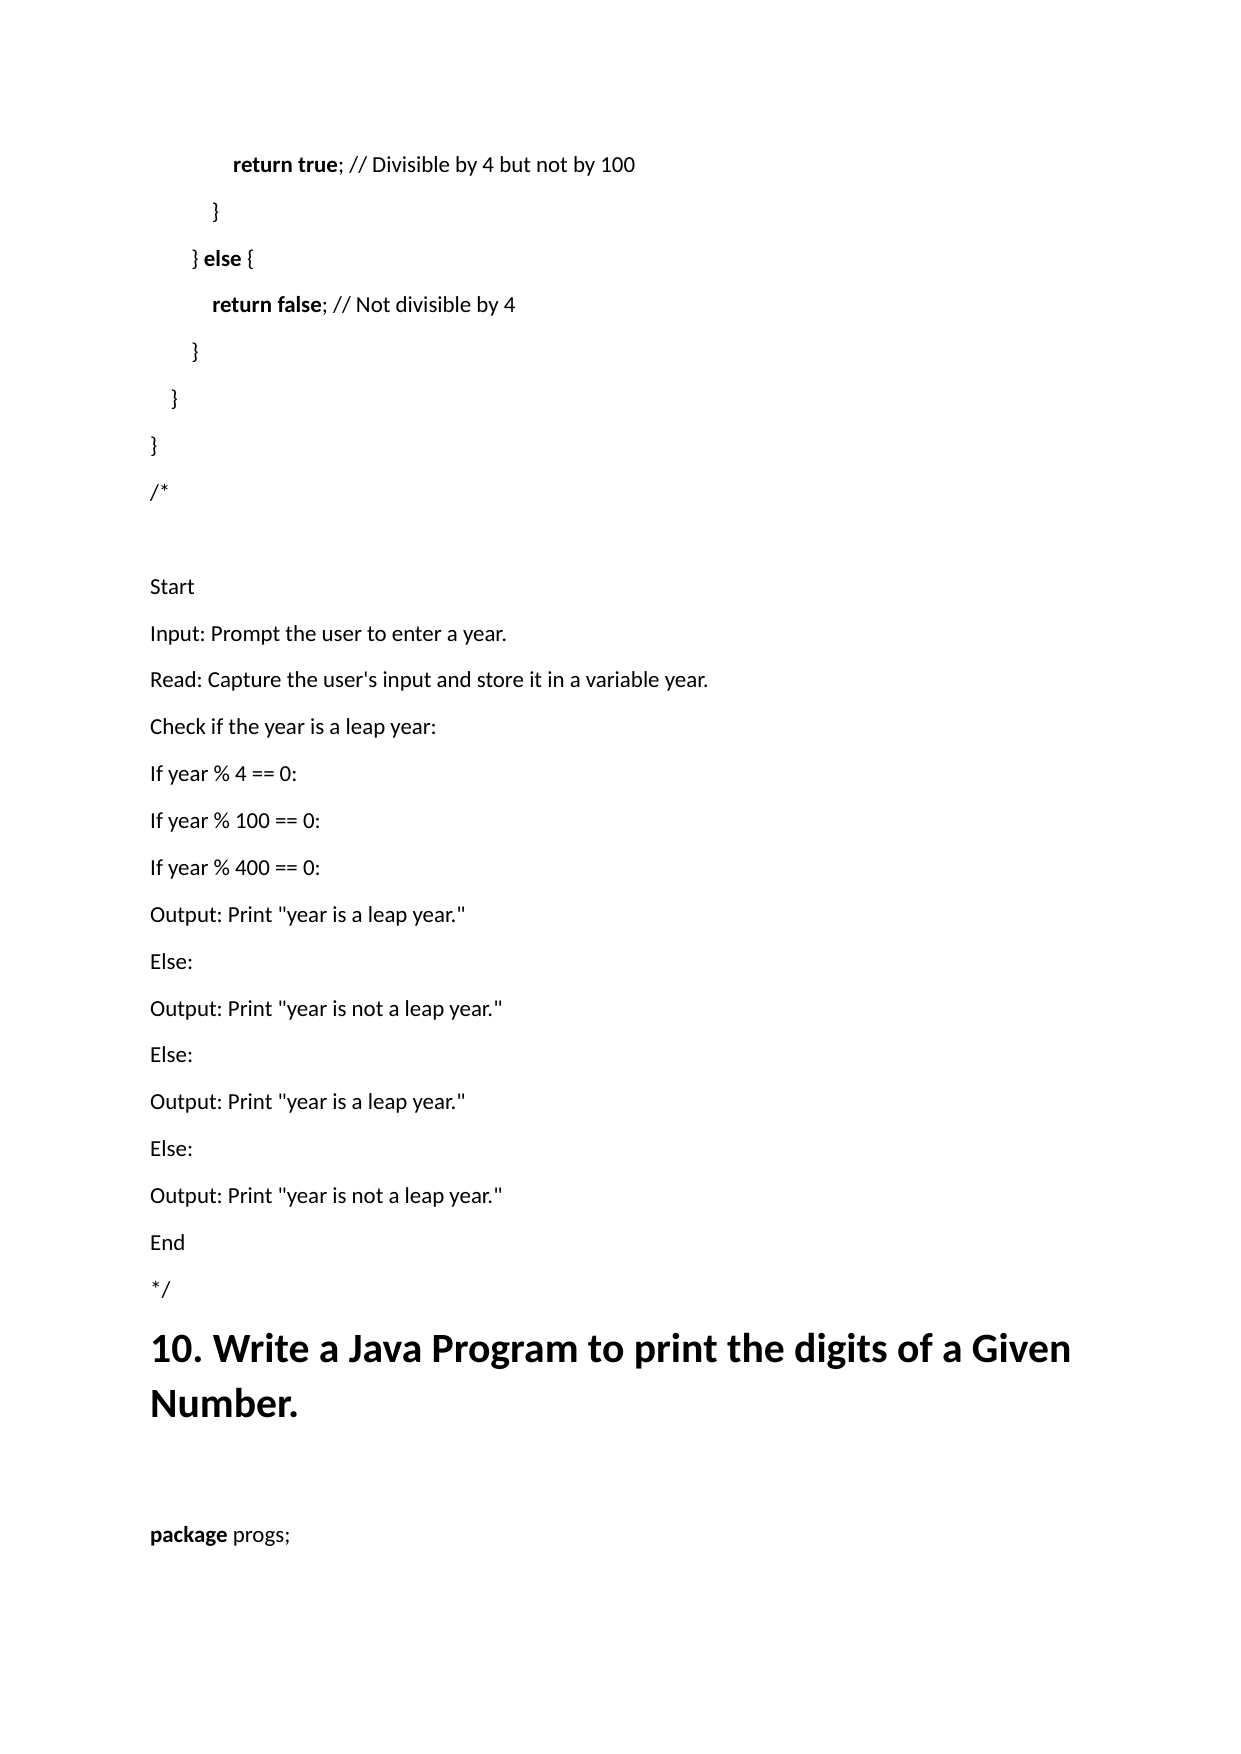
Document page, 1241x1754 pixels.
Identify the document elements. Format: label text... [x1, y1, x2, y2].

text Else: [150, 1134, 1090, 1162]
text Output: Print "year is not a leap year." [150, 994, 1090, 1022]
text Input: Prompt the user to enter a year. [150, 619, 1090, 647]
text Else: [150, 1041, 1090, 1069]
text } [150, 384, 1090, 412]
text If year % 400 == 0: [150, 853, 1090, 881]
text package progs; [150, 1520, 1090, 1548]
text } [150, 431, 1090, 459]
text End [150, 1228, 1090, 1256]
text return true; // Divisible by 4 but not by 100 [150, 150, 1090, 178]
text /* [150, 478, 1090, 506]
text If year % 100 == 0: [150, 806, 1090, 834]
text 10. Write a Java Program to print the digits of a Given Number. [150, 1322, 1090, 1428]
text Else: [150, 947, 1090, 975]
text Check if the year is a leap year: [150, 712, 1090, 741]
text } else { [150, 244, 1090, 272]
text Start [150, 572, 1090, 600]
text } [150, 197, 1090, 225]
text */ [150, 1275, 1090, 1303]
text Output: Print "year is a leap year." [150, 900, 1090, 928]
text Read: Capture the user's input and store it in a variable year. [150, 666, 1090, 694]
text } [150, 337, 1090, 366]
text Output: Print "year is a leap year." [150, 1087, 1090, 1116]
text return false; // Not divisible by 4 [150, 291, 1090, 319]
text Output: Print "year is not a leap year." [150, 1181, 1090, 1209]
text If year % 4 == 0: [150, 759, 1090, 787]
